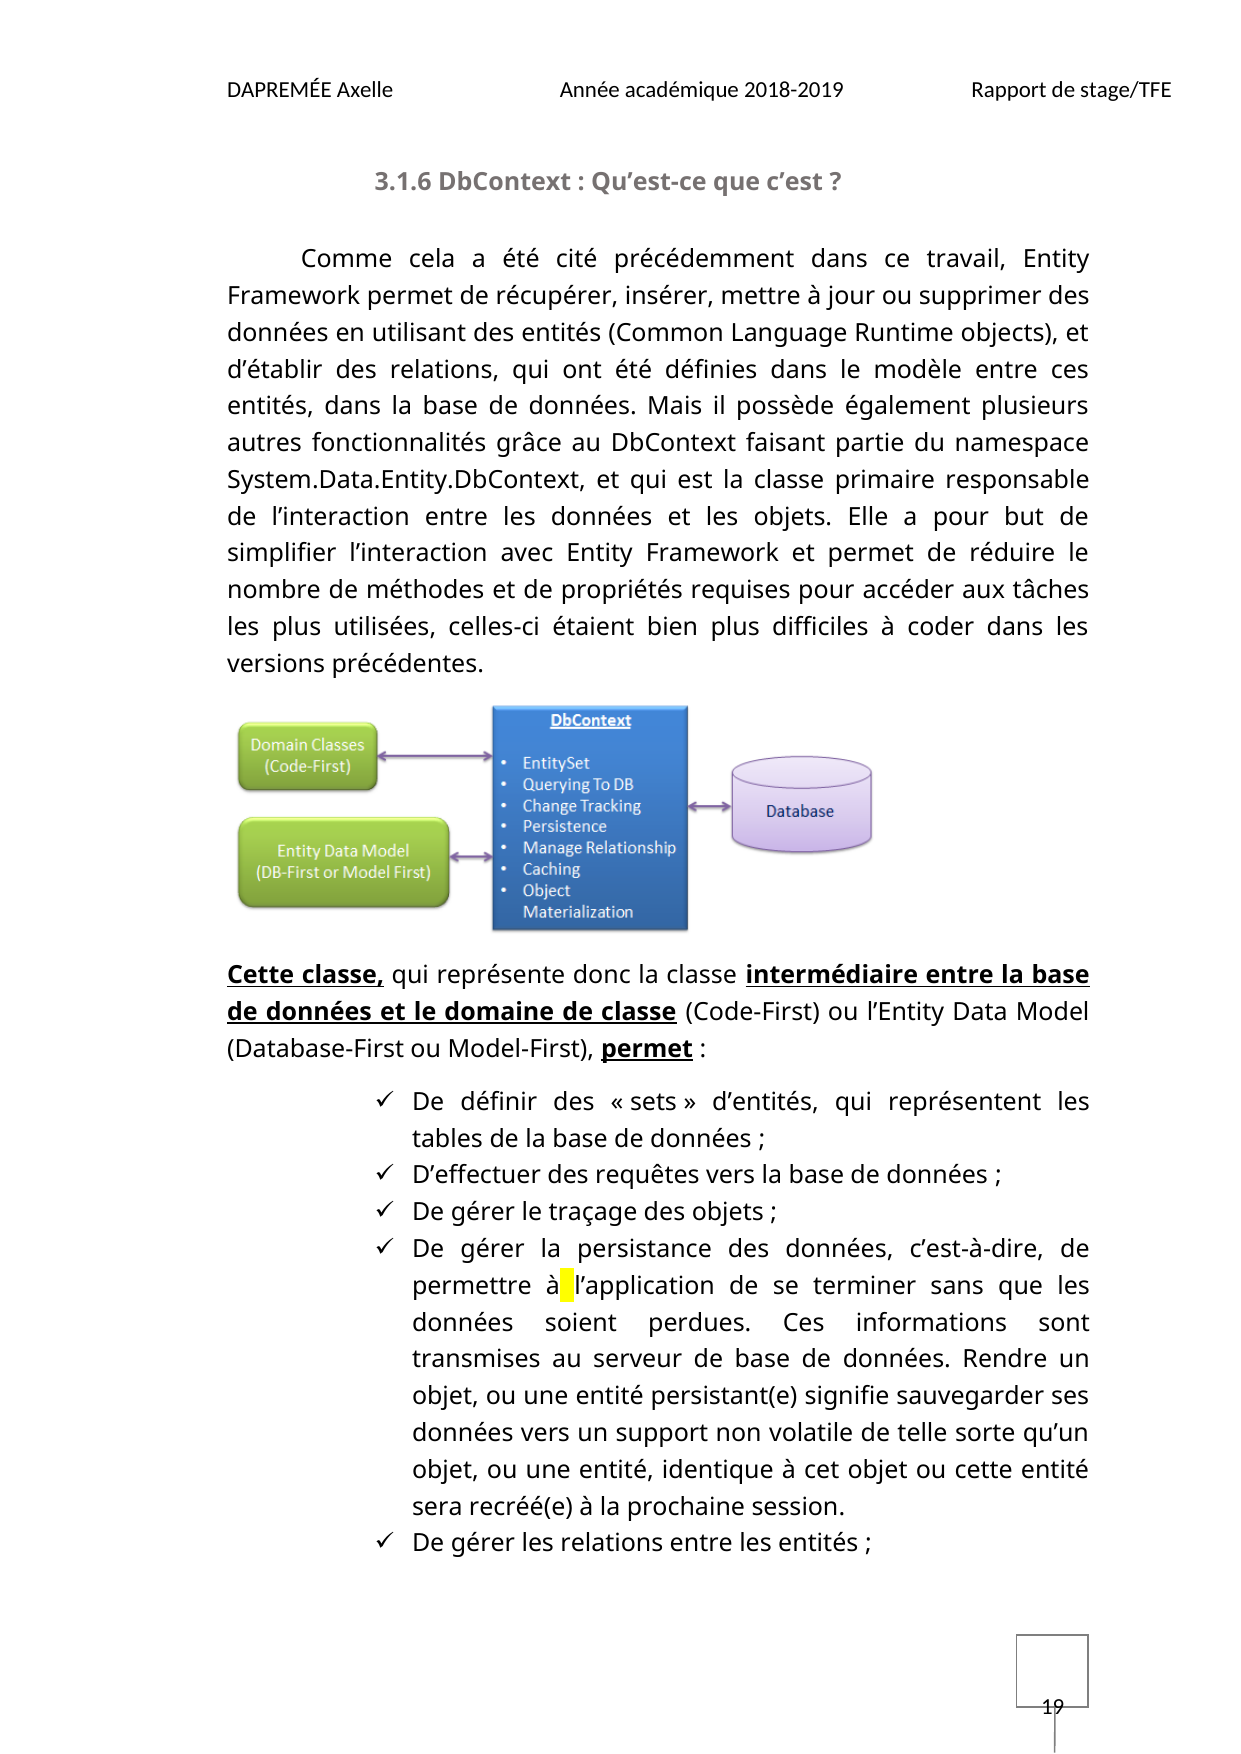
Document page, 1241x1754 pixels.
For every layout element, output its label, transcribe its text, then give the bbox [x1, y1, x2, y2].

list D’effectuer des requêtes vers la base de données ; [374, 1157, 1090, 1191]
list De définir des « sets » d’entités, qui représentent les tables de la base de données ; [374, 1084, 1090, 1154]
subtitle 3.1.6 DbContext : Qu’est-ce que c’est ? [301, 163, 1090, 197]
text Comme cela a été cité précédemment dans ce travail, Entity Framework permet de récupérer, insérer, mettre à jour ou supprimer des données en utilisant des entités (Common Language Runtime objects), et d’établir des relations, qui ont été définies dans le modèle entre ces entités, dans la base de données. Mais il possède également plusieurs autres fonctionnalités grâce au DbContext faisant partie du namespace System.Data.Entity.DbContext, et qui est la classe primaire responsable de l’interaction entre les données et les objets. Elle a pour but de simplifier l’interaction avec Entity Framework et permet de réduire le nombre de méthodes et de propriétés requises pour accéder aux tâches les plus utilisées, celles-ci étaient bien plus difficiles à coder dans les versions précédentes. [227, 241, 1090, 679]
list De gérer la persistance des données, c’est-à-dire, de permettre à l’application de se terminer sans que les données soient perdues. Ces informations sont transmises au serveur de base de données. Rendre un objet, ou une entité persistant(e) signifie sauvegarder ses données vers un support non volatile de telle sorte qu’un objet, ou une entité, identique à cet objet ou cette entité sera recréé(e) à la prochaine session. [374, 1231, 1090, 1522]
list De gérer les relations entre les entités ; [374, 1525, 1090, 1559]
list De gérer le traçage des objets ; [374, 1194, 1090, 1228]
text Cette classe, qui représente donc la classe intermédiaire entre la base de données et le domaine de classe (Code-First) ou l’Entity Data Model (Database-First ou Model-First), permet : [227, 957, 1090, 1064]
picture [226, 698, 878, 938]
